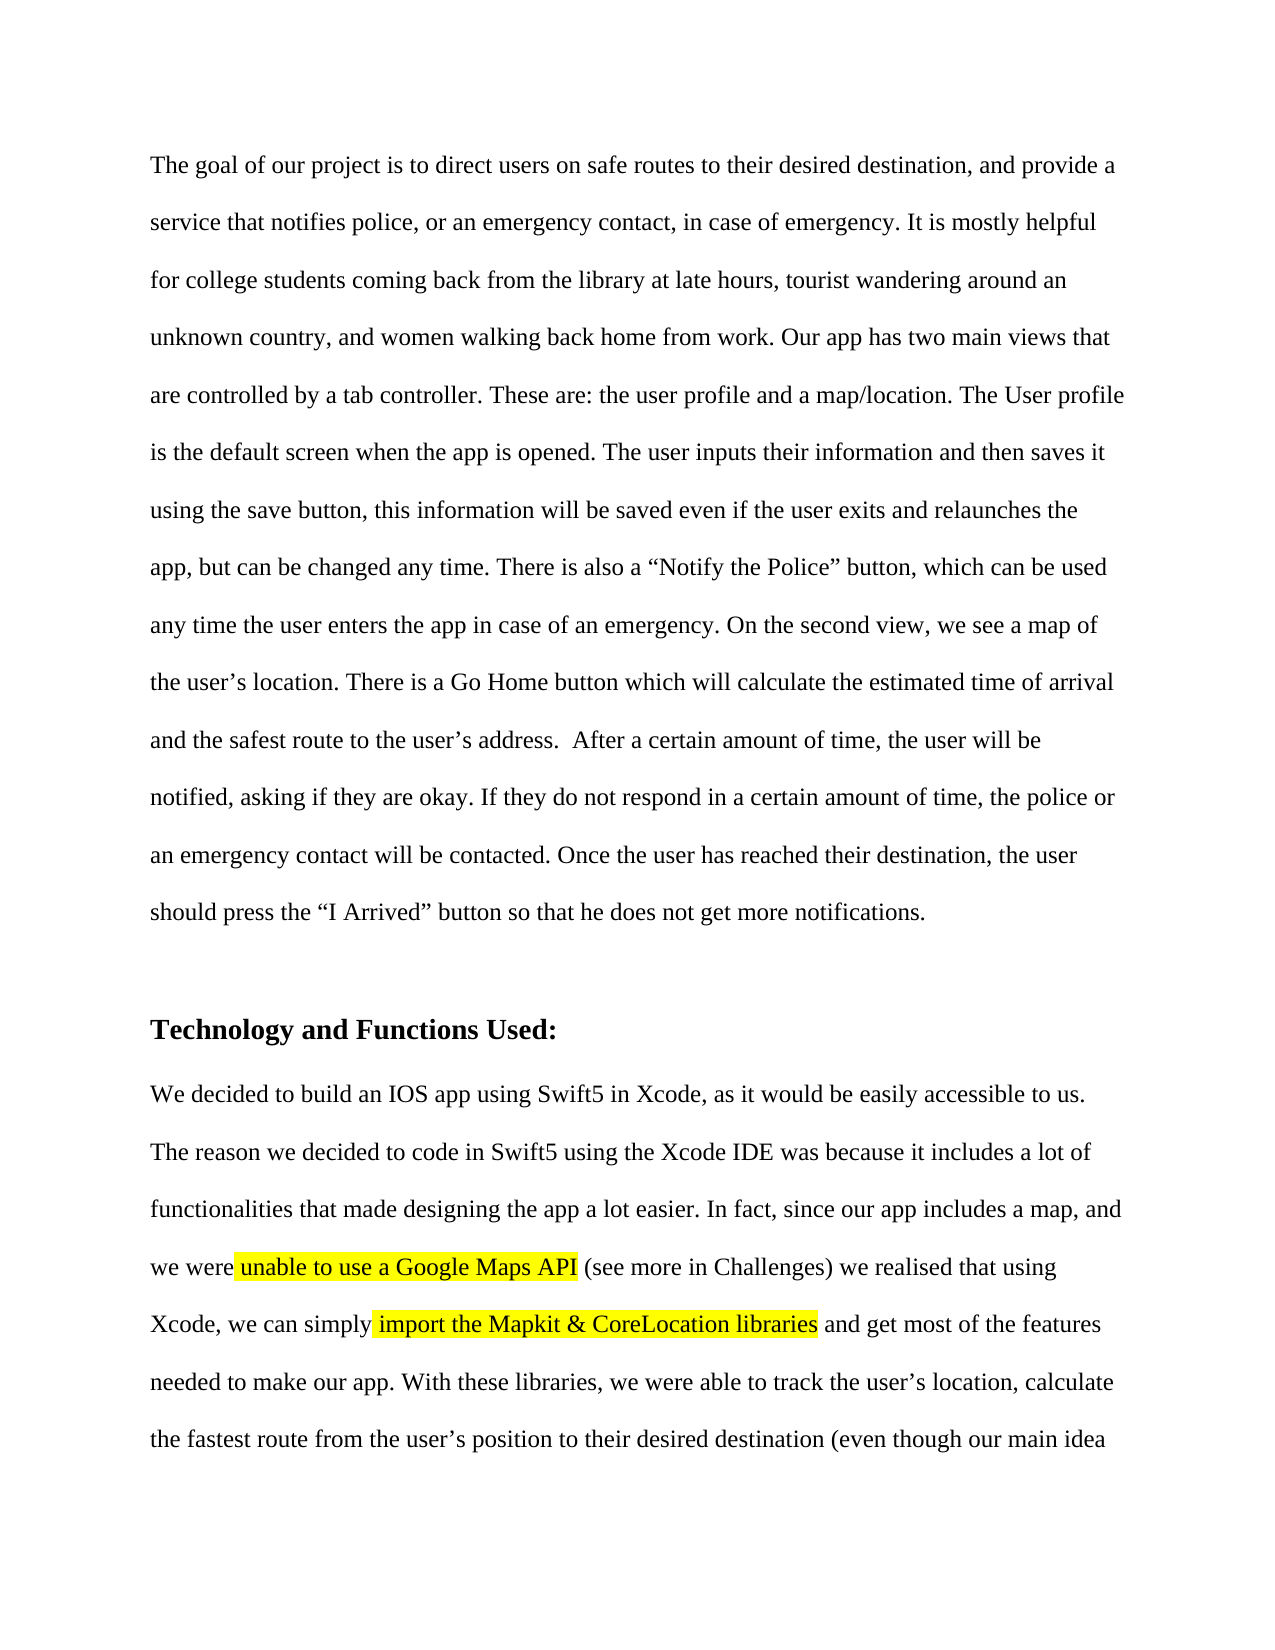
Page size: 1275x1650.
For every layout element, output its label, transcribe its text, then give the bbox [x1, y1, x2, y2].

text Technology and Functions Used: [150, 1012, 1125, 1046]
text The goal of our project is to direct users on safe routes to their desired destination, and provide a service that notifies police, or an emergency contact, in case of emergency. It is mostly helpful for college students coming back from the library at late hours, tourist wandering around an unknown country, and women walking back home from work. Our app has two main views that are controlled by a tab controller. These are: the user profile and a map/location. The User profile is the default screen when the app is opened. The user inputs their information and then saves it using the save button, this information will be saved even if the user exits and relaunches the app, but can be changed any time. There is also a “Notify the Police” button, which can be used any time the user enters the app in case of an emergency. On the second view, we see a map of the user’s location. There is a Go Home button which will calculate the estimated time of arrival and the safest route to the user’s address. After a certain amount of time, the user will be notified, asking if they are okay. If they do not respond in a certain amount of time, the police or an emergency contact will be contacted. Once the user has reached their destination, the user should press the “I Arrived” button so that he does not get more notifications. [150, 150, 1125, 926]
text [150, 1079, 1125, 1453]
